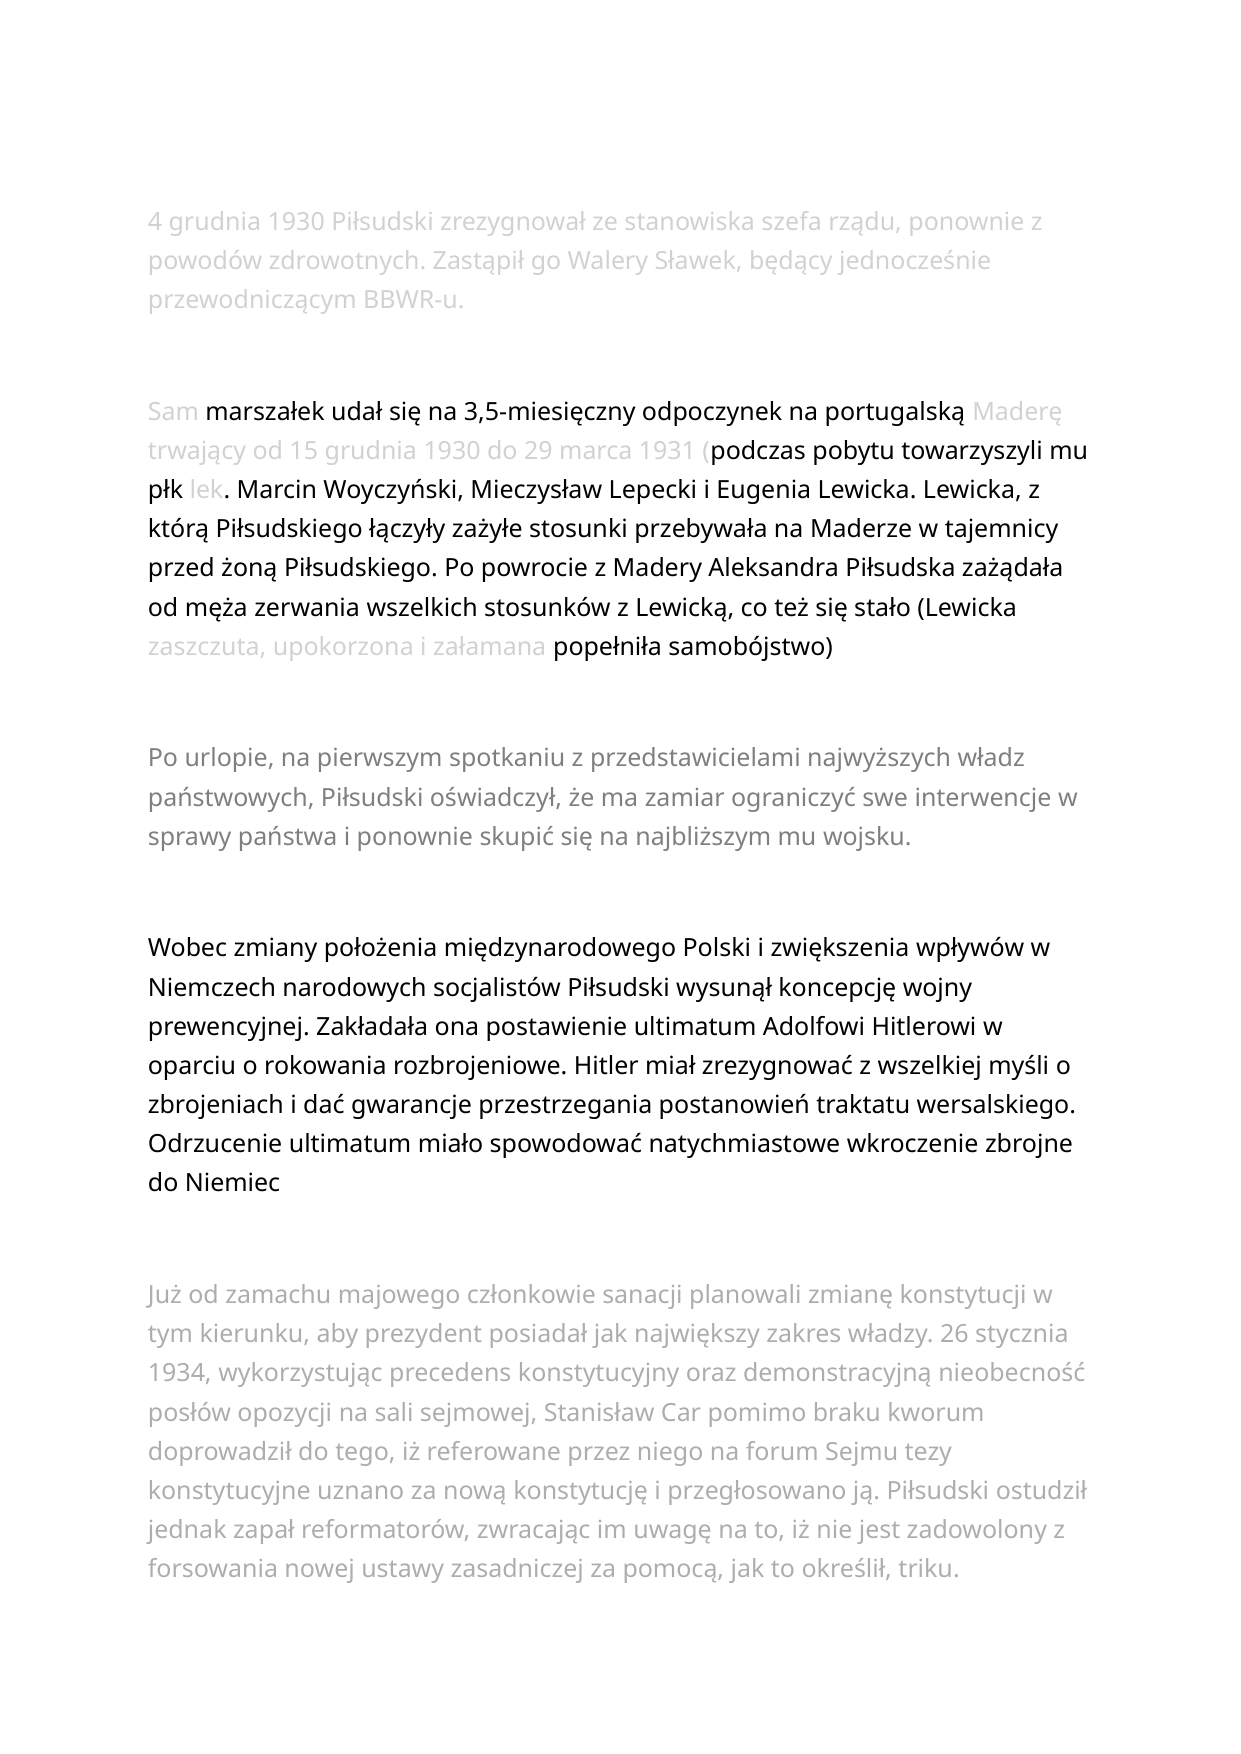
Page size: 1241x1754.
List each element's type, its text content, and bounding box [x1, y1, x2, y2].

text Już od zamachu majowego członkowie sanacji planowali zmianę konstytucji w tym kierunku, aby prezydent posiadał jak największy zakres władzy. 26 stycznia 1934, wykorzystując precedens konstytucyjny oraz demonstracyjną nieobecność posłów opozycji na sali sejmowej, Stanisław Car pomimo braku kworum doprowadził do tego, iż referowane przez niego na forum Sejmu tezy konstytucyjne uznano za nową konstytucję i przegłosowano ją. Piłsudski ostudził jednak zapał reformatorów, zwracając im uwagę na to, iż nie jest zadowolony z forsowania nowej ustawy zasadniczej za pomocą, jak to określił, triku. [148, 1277, 1093, 1585]
text Sam marszałek udał się na 3,5-miesięczny odpoczynek na portugalską Maderę trwający od 15 grudnia 1930 do 29 marca 1931 (podczas pobytu towarzyszyli mu płk lek. Marcin Woyczyński, Mieczysław Lepecki i Eugenia Lewicka. Lewicka, z którą Piłsudskiego łączyły zażyłe stosunki przebywała na Maderze w tajemnicy przed żoną Piłsudskiego. Po powrocie z Madery Aleksandra Piłsudska zażądała od męża zerwania wszelkich stosunków z Lewicką, co też się stało (Lewicka zaszczuta, upokorzona i załamana popełniła samobójstwo) [148, 393, 1093, 662]
text Wobec zmiany położenia międzynarodowego Polski i zwiększenia wpływów w Niemczech narodowych socjalistów Piłsudski wysunął koncepcję wojny prewencyjnej. Zakładała ona postawienie ultimatum Adolfowi Hitlerowi w oparciu o rokowania rozbrojeniowe. Hitler miał zrezygnować z wszelkiej myśli o zbrojeniach i dać gwarancje przestrzegania postanowień traktatu wersalskiego. Odrzucenie ultimatum miało spowodować natychmiastowe wkroczenie zbrojne do Niemiec [148, 930, 1093, 1199]
text Po urlopie, na pierwszym spotkaniu z przedstawicielami najwyższych władz państwowych, Piłsudski oświadczył, że ma zamiar ograniczyć swe interwencje w sprawy państwa i ponownie skupić się na najbliższym mu wojsku. [148, 740, 1093, 852]
text 4 grudnia 1930 Piłsudski zrezygnował ze stanowiska szefa rządu, ponownie z powodów zdrowotnych. Zastąpił go Walery Sławek, będący jednocześnie przewodniczącym BBWR-u. [148, 203, 1093, 316]
